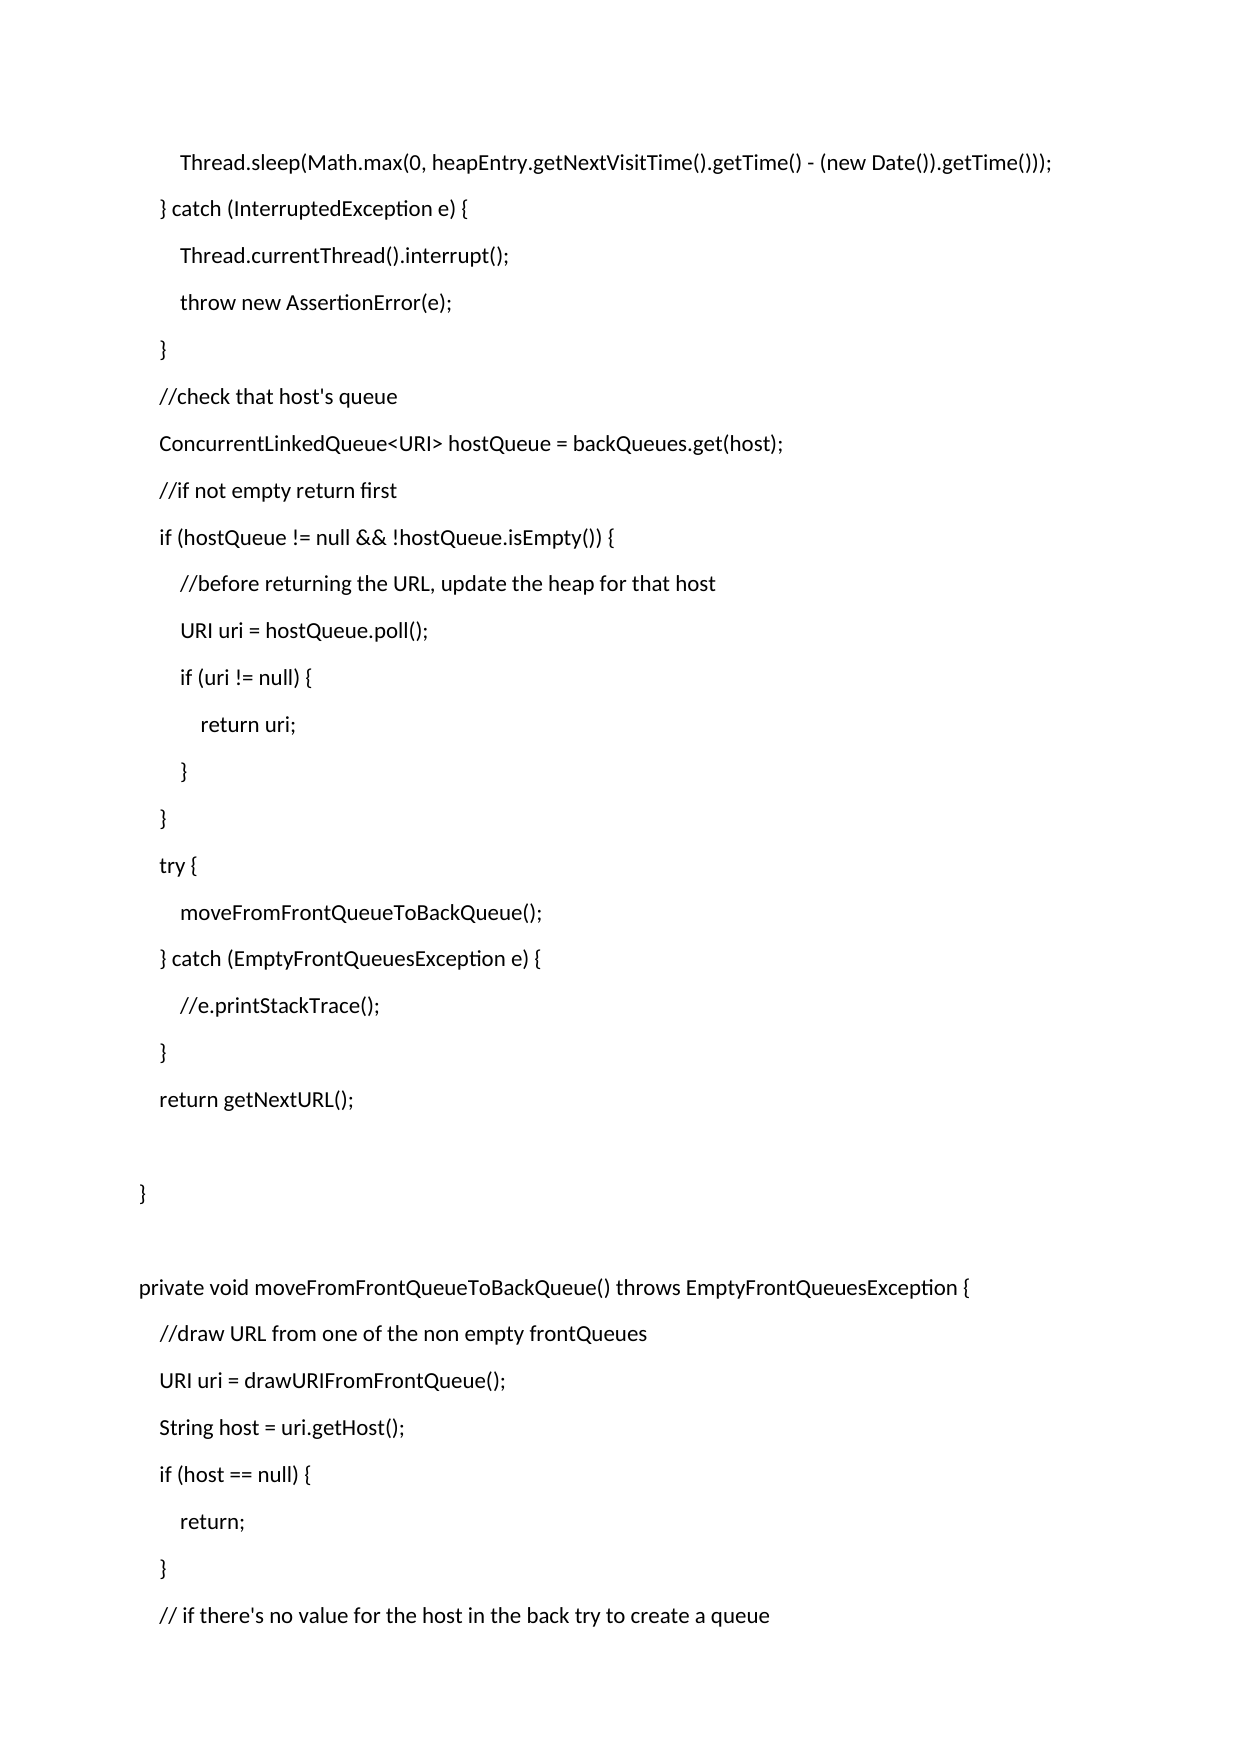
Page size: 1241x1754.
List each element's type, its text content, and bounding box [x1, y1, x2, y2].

text //before returning the URL, update the heap for that host [118, 569, 1122, 597]
text Thread.sleep(Math.max(0, heapEntry.getNextVisitTime().getTime() - (new Date()).getTime())); [118, 148, 1122, 176]
text //draw URL from one of the non empty frontQueues [118, 1319, 1122, 1347]
text return uri; [118, 710, 1122, 738]
text } catch (EmptyFrontQueuesException e) { [118, 944, 1122, 972]
text String host = uri.getHost(); [118, 1413, 1122, 1441]
text URI uri = drawURIFromFrontQueue(); [118, 1366, 1122, 1394]
text URI uri = hostQueue.poll(); [118, 616, 1122, 644]
text if (hostQueue != null && !hostQueue.isEmpty()) { [118, 523, 1122, 551]
text //check that host's queue [118, 382, 1122, 410]
text } [118, 804, 1122, 832]
text if (uri != null) { [118, 663, 1122, 691]
text } [118, 1179, 1122, 1207]
text // if there's no value for the host in the back try to create a queue [118, 1601, 1122, 1629]
text } catch (InterruptedException e) { [118, 194, 1122, 222]
text Thread.currentThread().interrupt(); [118, 241, 1122, 269]
text moveFromFrontQueueToBackQueue(); [118, 898, 1122, 926]
text } [118, 1554, 1122, 1582]
text return; [118, 1507, 1122, 1535]
text ConcurrentLinkedQueue<URI> hostQueue = backQueues.get(host); [118, 429, 1122, 457]
text return getNextURL(); [118, 1085, 1122, 1113]
text try { [118, 851, 1122, 879]
text } [118, 335, 1122, 363]
text //if not empty return first [118, 476, 1122, 504]
text throw new AssertionError(e); [118, 288, 1122, 316]
text //e.printStackTrace(); [118, 991, 1122, 1019]
text } [118, 757, 1122, 785]
text } [118, 1038, 1122, 1066]
text if (host == null) { [118, 1460, 1122, 1488]
text private void moveFromFrontQueueToBackQueue() throws EmptyFrontQueuesException { [118, 1273, 1122, 1301]
